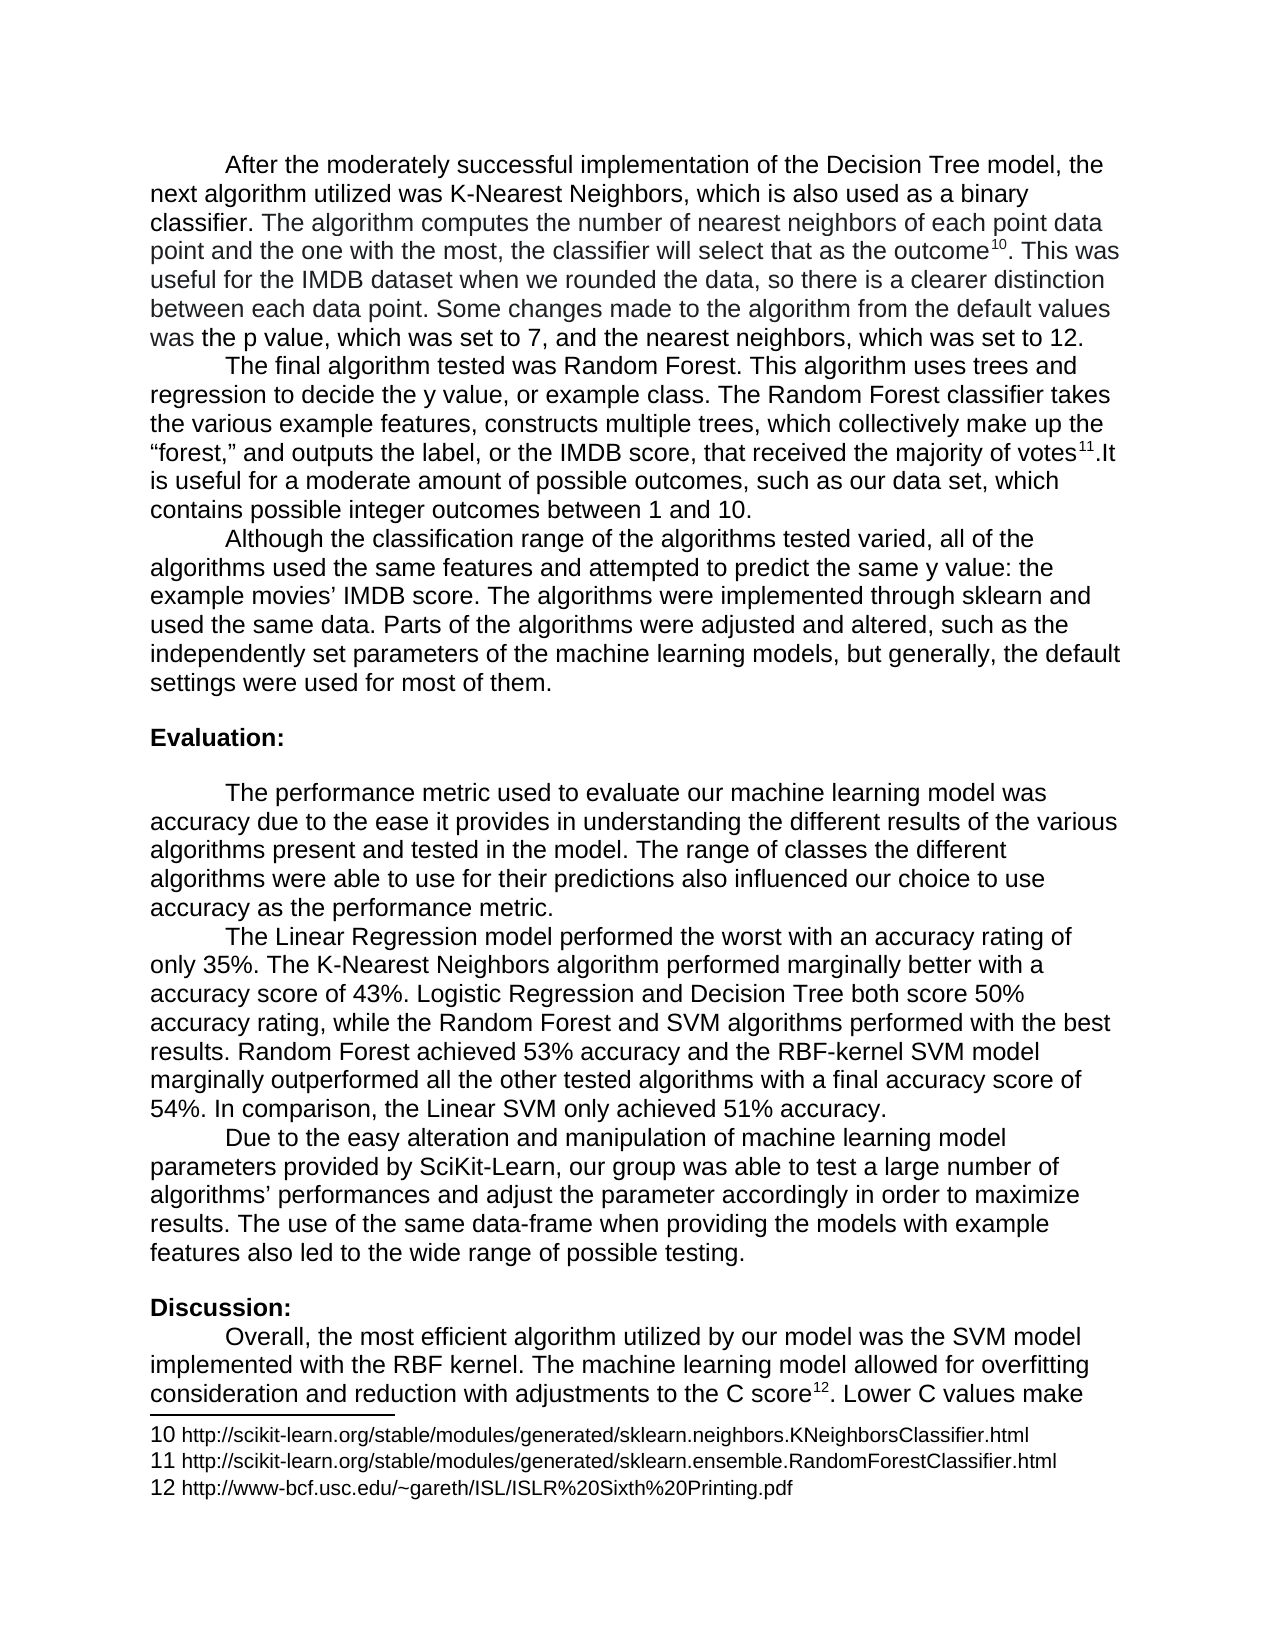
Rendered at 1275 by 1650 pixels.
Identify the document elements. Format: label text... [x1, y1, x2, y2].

text The final algorithm tested was Random Forest. This algorithm uses trees and regression to decide the y value, or example class. The Random Forest classifier takes the various example features, constructs multiple trees, which collectively make up the “forest,” and outputs the label, or the IMDB score, that received the majority of votes.It is useful for a moderate amount of possible outcomes, such as our data set, which contains possible integer outcomes between 1 and 10. [150, 351, 1125, 524]
text Due to the easy alteration and manipulation of machine learning model parameters provided by SciKit-Learn, our group was able to test a large number of algorithms’ performances and adjust the parameter accordingly in order to maximize results. The use of the same data-frame when providing the models with example features also led to the wide range of possible testing. [150, 1123, 1125, 1266]
text After the moderately successful implementation of the Decision Tree model, the next algorithm utilized was K-Nearest Neighbors, which is also used as a binary classifier. The algorithm computes the number of nearest neighbors of each point data point and the one with the most, the classifier will select that as the outcome. This was useful for the IMDB dataset when we rounded the data, so there is a clearer distinction between each data point. Some changes made to the algorithm from the default values was the p value, which was set to 7, and the nearest neighbors, which was set to 12. [150, 150, 1125, 351]
text Evaluation: [150, 723, 1125, 751]
text Discussion: [150, 1293, 1125, 1322]
text The performance metric used to evaluate our machine learning model was accuracy due to the ease it provides in understanding the different results of the various algorithms present and tested in the model. The range of classes the different algorithms were able to use for their predictions also influenced our choice to use accuracy as the performance metric. [150, 778, 1125, 921]
text The Linear Regression model performed the worst with an accuracy rating of only 35%. The K-Nearest Neighbors algorithm performed marginally better with a accuracy score of 43%. Logistic Regression and Decision Tree both score 50% accuracy rating, while the Random Forest and SVM algorithms performed with the best results. Random Forest achieved 53% accuracy and the RBF-kernel SVM model marginally outperformed all the other tested algorithms with a final accuracy score of 54%. In comparison, the Linear SVM only achieved 51% accuracy. [150, 921, 1125, 1123]
text Although the classification range of the algorithms tested varied, all of the algorithms used the same features and attempted to predict the same y value: the example movies’ IMDB score. The algorithms were implemented through sklearn and used the same data. Parts of the algorithms were adjusted and altered, such as the independently set parameters of the machine learning models, but generally, the default settings were used for most of them. [150, 524, 1125, 696]
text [150, 1322, 1125, 1408]
